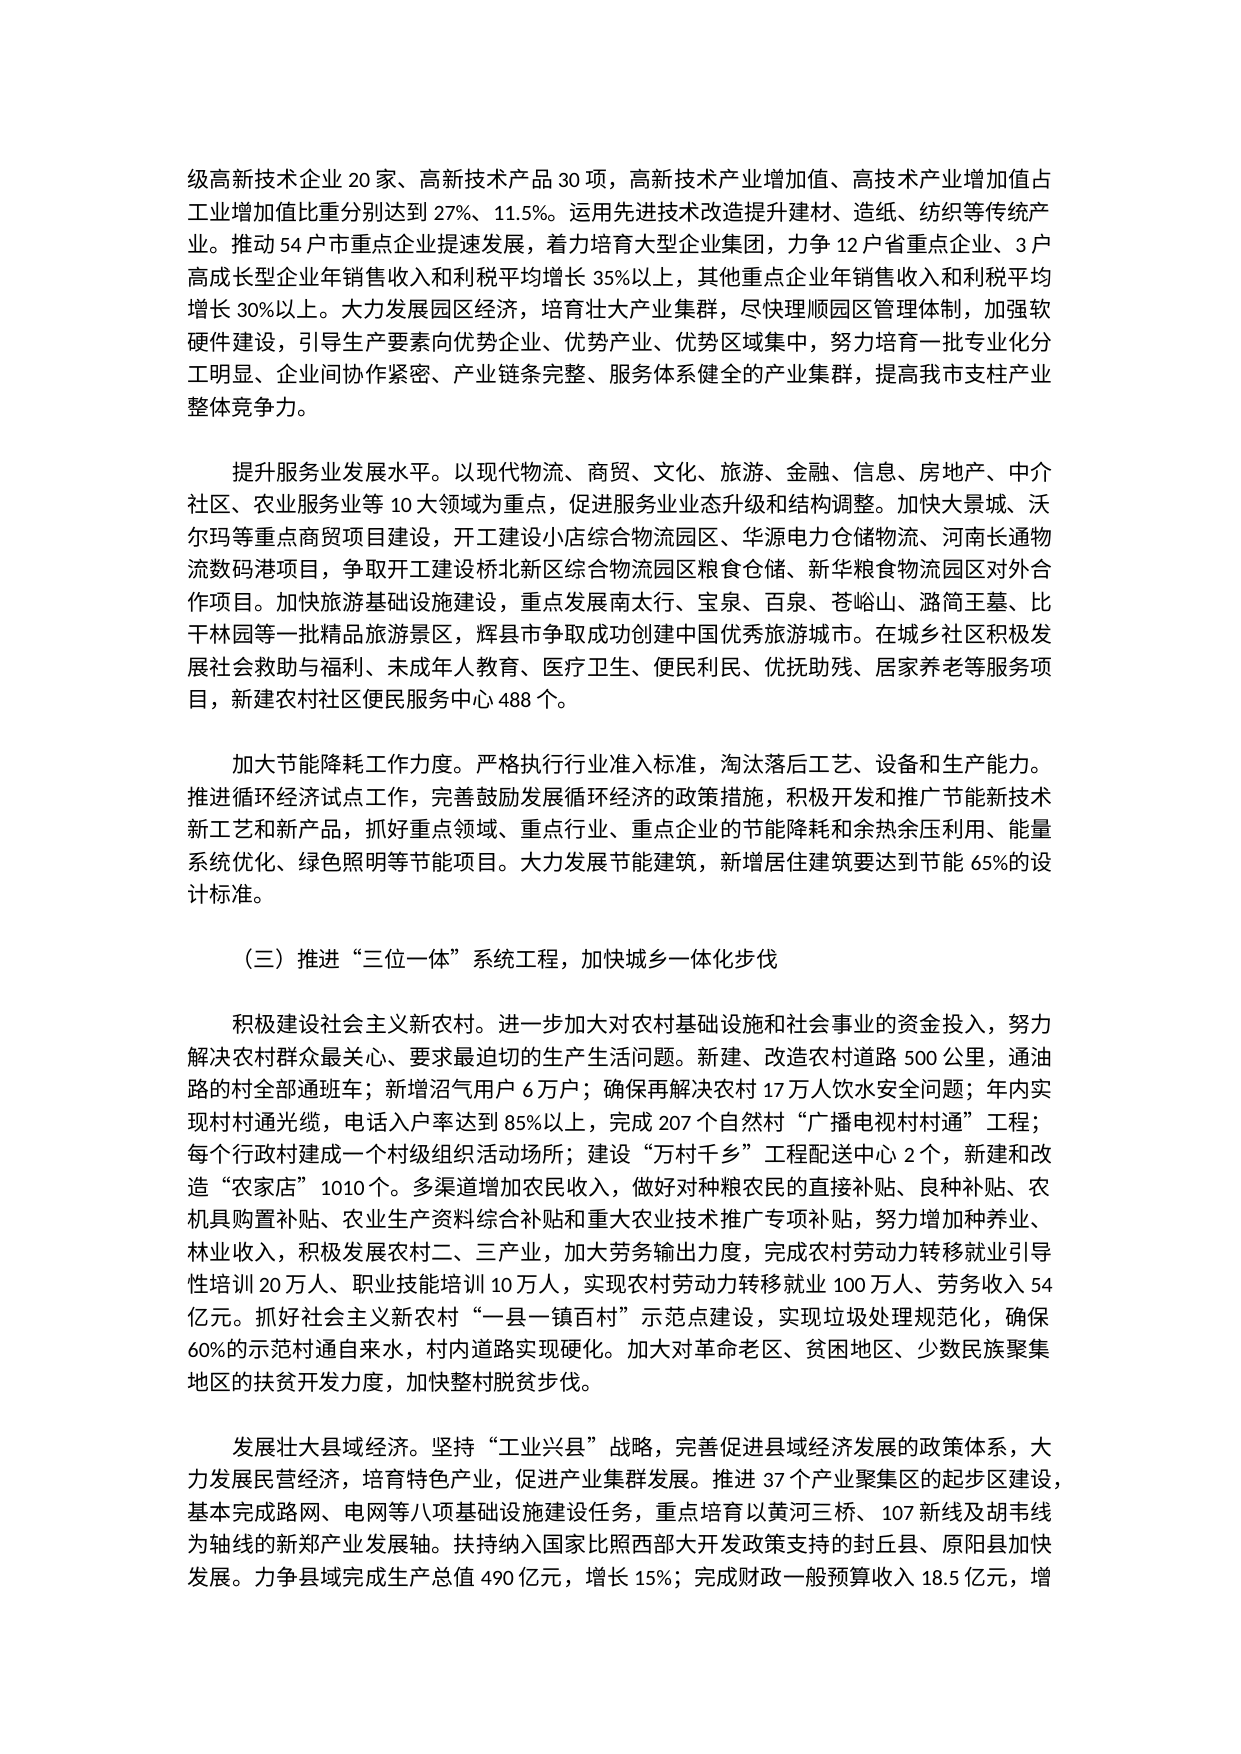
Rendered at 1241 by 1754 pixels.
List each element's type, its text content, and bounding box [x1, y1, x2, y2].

text （三）推进“三位一体”系统工程，加快城乡一体化步伐 [187, 942, 1053, 974]
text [187, 162, 1053, 422]
text 积极建设社会主义新农村。进一步加大对农村基础设施和社会事业的资金投入，努力解决农村群众最关心、要求最迫切的生产生活问题。新建、改造农村道路500公里，通油路的村全部通班车；新增沼气用户6万户；确保再解决农村17万人饮水安全问题；年内实现村村通光缆，电话入户率达到85%以上，完成207个自然村“广播电视村村通”工程；每个行政村建成一个村级组织活动场所；建设“万村千乡”工程配送中心2个，新建和改造“农家店”1010个。多渠道增加农民收入，做好对种粮农民的直接补贴、良种补贴、农机具购置补贴、农业生产资料综合补贴和重大农业技术推广专项补贴，努力增加种养业、林业收入，积极发展农村二、三产业，加大劳务输出力度，完成农村劳动力转移就业引导性培训20万人、职业技能培训10万人，实现农村劳动力转移就业100万人、劳务收入54亿元。抓好社会主义新农村“一县一镇百村”示范点建设，实现垃圾处理规范化，确保60%的示范村通自来水，村内道路实现硬化。加大对革命老区、贫困地区、少数民族聚集地区的扶贫开发力度，加快整村脱贫步伐。 [187, 1007, 1053, 1397]
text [187, 1429, 1053, 1592]
text 加大节能降耗工作力度。严格执行行业准入标准，淘汰落后工艺、设备和生产能力。推进循环经济试点工作，完善鼓励发展循环经济的政策措施，积极开发和推广节能新技术、新工艺和新产品，抓好重点领域、重点行业、重点企业的节能降耗和余热余压利用、能量系统优化、绿色照明等节能项目。大力发展节能建筑，新增居住建筑要达到节能65%的设计标准。 [187, 747, 1053, 909]
text 提升服务业发展水平。以现代物流、商贸、文化、旅游、金融、信息、房地产、中介、社区、农业服务业等10大领域为重点，促进服务业业态升级和结构调整。加快大景城、沃尔玛等重点商贸项目建设，开工建设小店综合物流园区、华源电力仓储物流、河南长通物流数码港项目，争取开工建设桥北新区综合物流园区粮食仓储、新华粮食物流园区对外合作项目。加快旅游基础设施建设，重点发展南太行、宝泉、百泉、苍峪山、潞简王墓、比干林园等一批精品旅游景区，辉县市争取成功创建中国优秀旅游城市。在城乡社区积极发展社会救助与福利、未成年人教育、医疗卫生、便民利民、优抚助残、居家养老等服务项目，新建农村社区便民服务中心488个。 [187, 454, 1053, 714]
